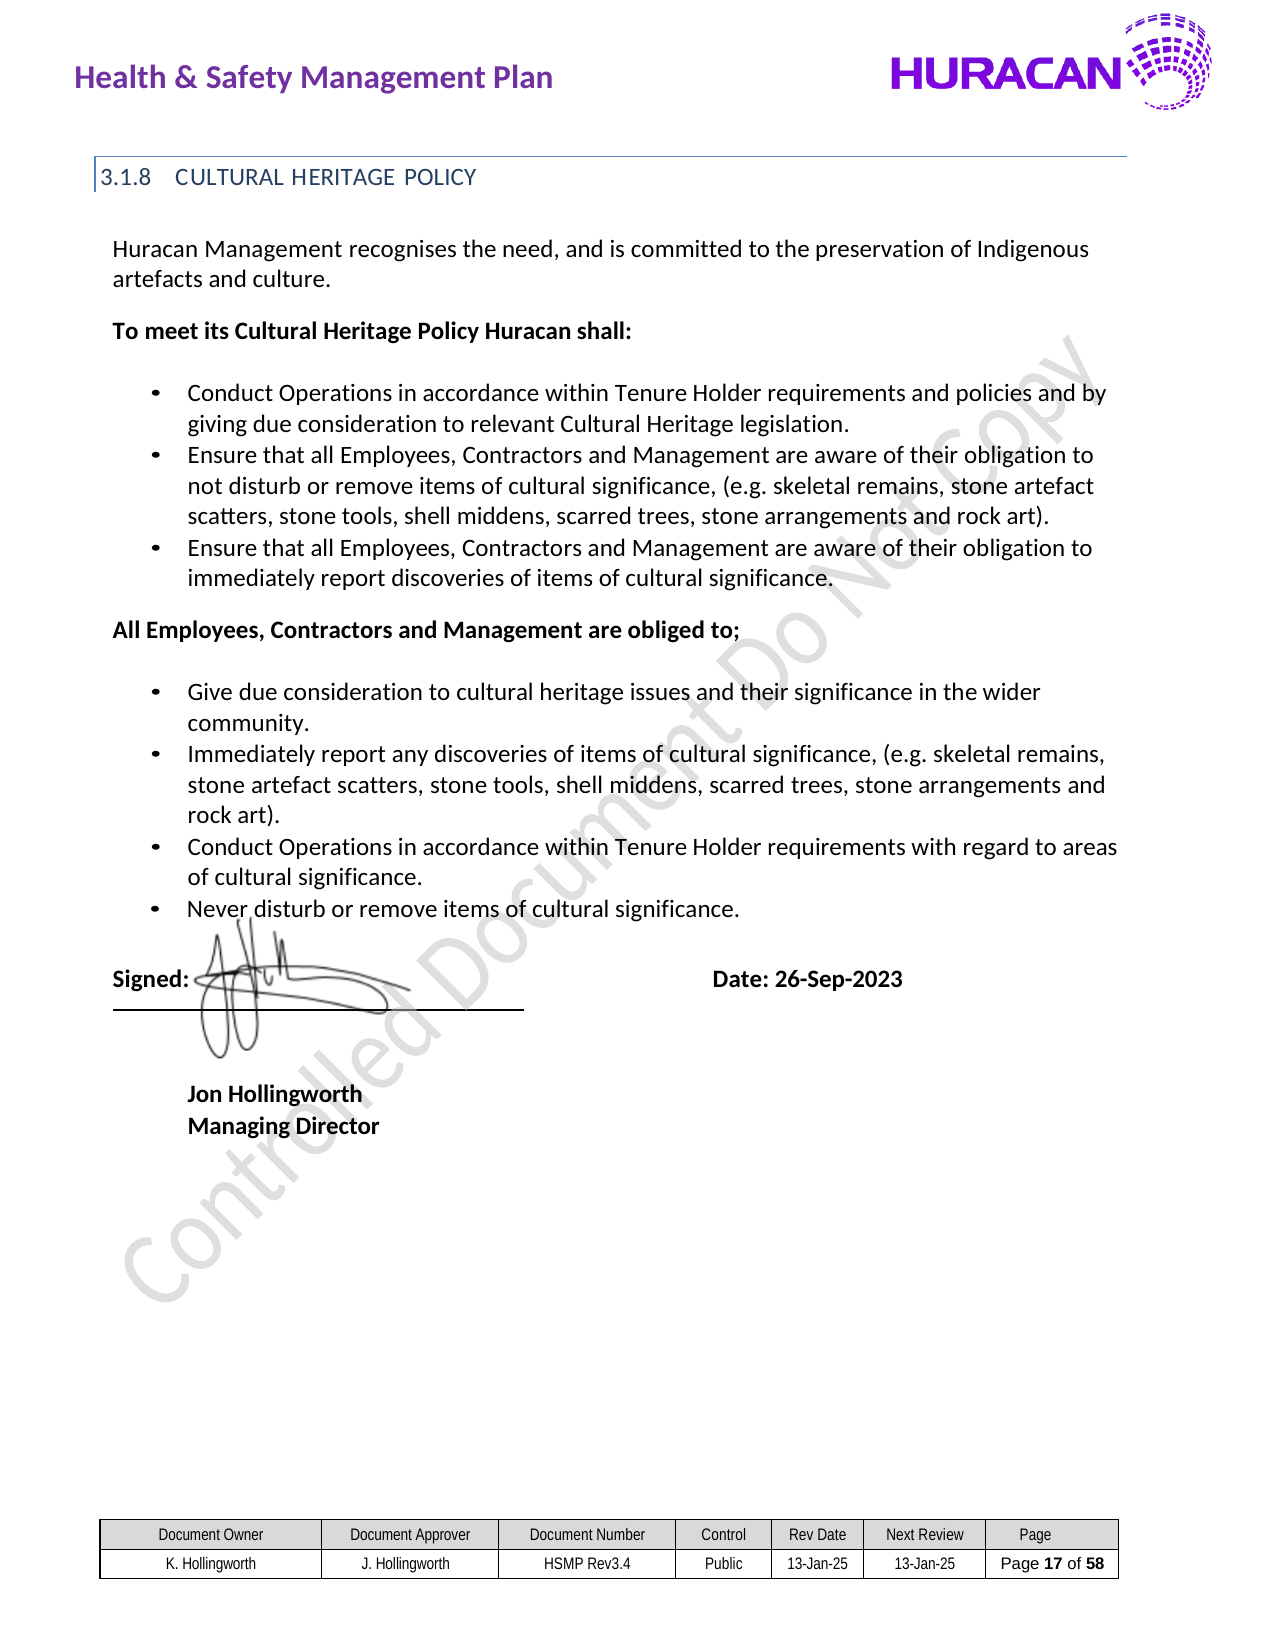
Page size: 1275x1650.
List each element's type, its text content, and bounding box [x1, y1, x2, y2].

text • Conduct Operations in accordance within Tenure Holder requirements and policies and by giving due consideration to relevant Cultural Heritage legislation. [150, 377, 1108, 438]
text Signed: Date: 26-Sep-2023 [416, 964, 1127, 994]
picture [891, 13, 1212, 110]
text • Conduct Operations in accordance within Tenure Holder requirements with regard to areas of cultural significance. [150, 831, 1119, 892]
text • Never disturb or remove items of cultural significance. [146, 893, 743, 923]
text • Immediately report any discoveries of items of cultural significance, (e.g. skeletal remains, stone artefact scatters, stone tools, shell middens, scarred trees, stone arrangements and rock art). [150, 738, 1106, 830]
text All Employees, Contractors and Management are obliged to; [112, 614, 1127, 644]
text To meet its Cultural Heritage Policy Huracan shall: [112, 315, 1127, 345]
text • Ensure that all Employees, Contractors and Management are aware of their obligation to immediately report discoveries of items of cultural significance. [150, 532, 1094, 593]
text Signed: Date: 26-Sep-2023 [112, 964, 190, 994]
text Huracan Management recognises the need, and is committed to the preservation of Indigenous artefacts and culture. [112, 233, 1127, 294]
text Jon Hollingworth [187, 1078, 1127, 1109]
subtitle 3.1.8 Cultural Heritage Policy [96, 157, 1127, 192]
text • Give due consideration to cultural heritage issues and their significance in the wider community. [150, 676, 1043, 737]
text • Ensure that all Employees, Contractors and Management are aware of their obligation to not disturb or remove items of cultural significance, (e.g. skeletal remains, stone artefact scatters, stone tools, shell middens, scarred trees, stone arrangements and rock art). [150, 439, 1094, 531]
text Managing Director [187, 1110, 1127, 1140]
picture [190, 912, 416, 1063]
